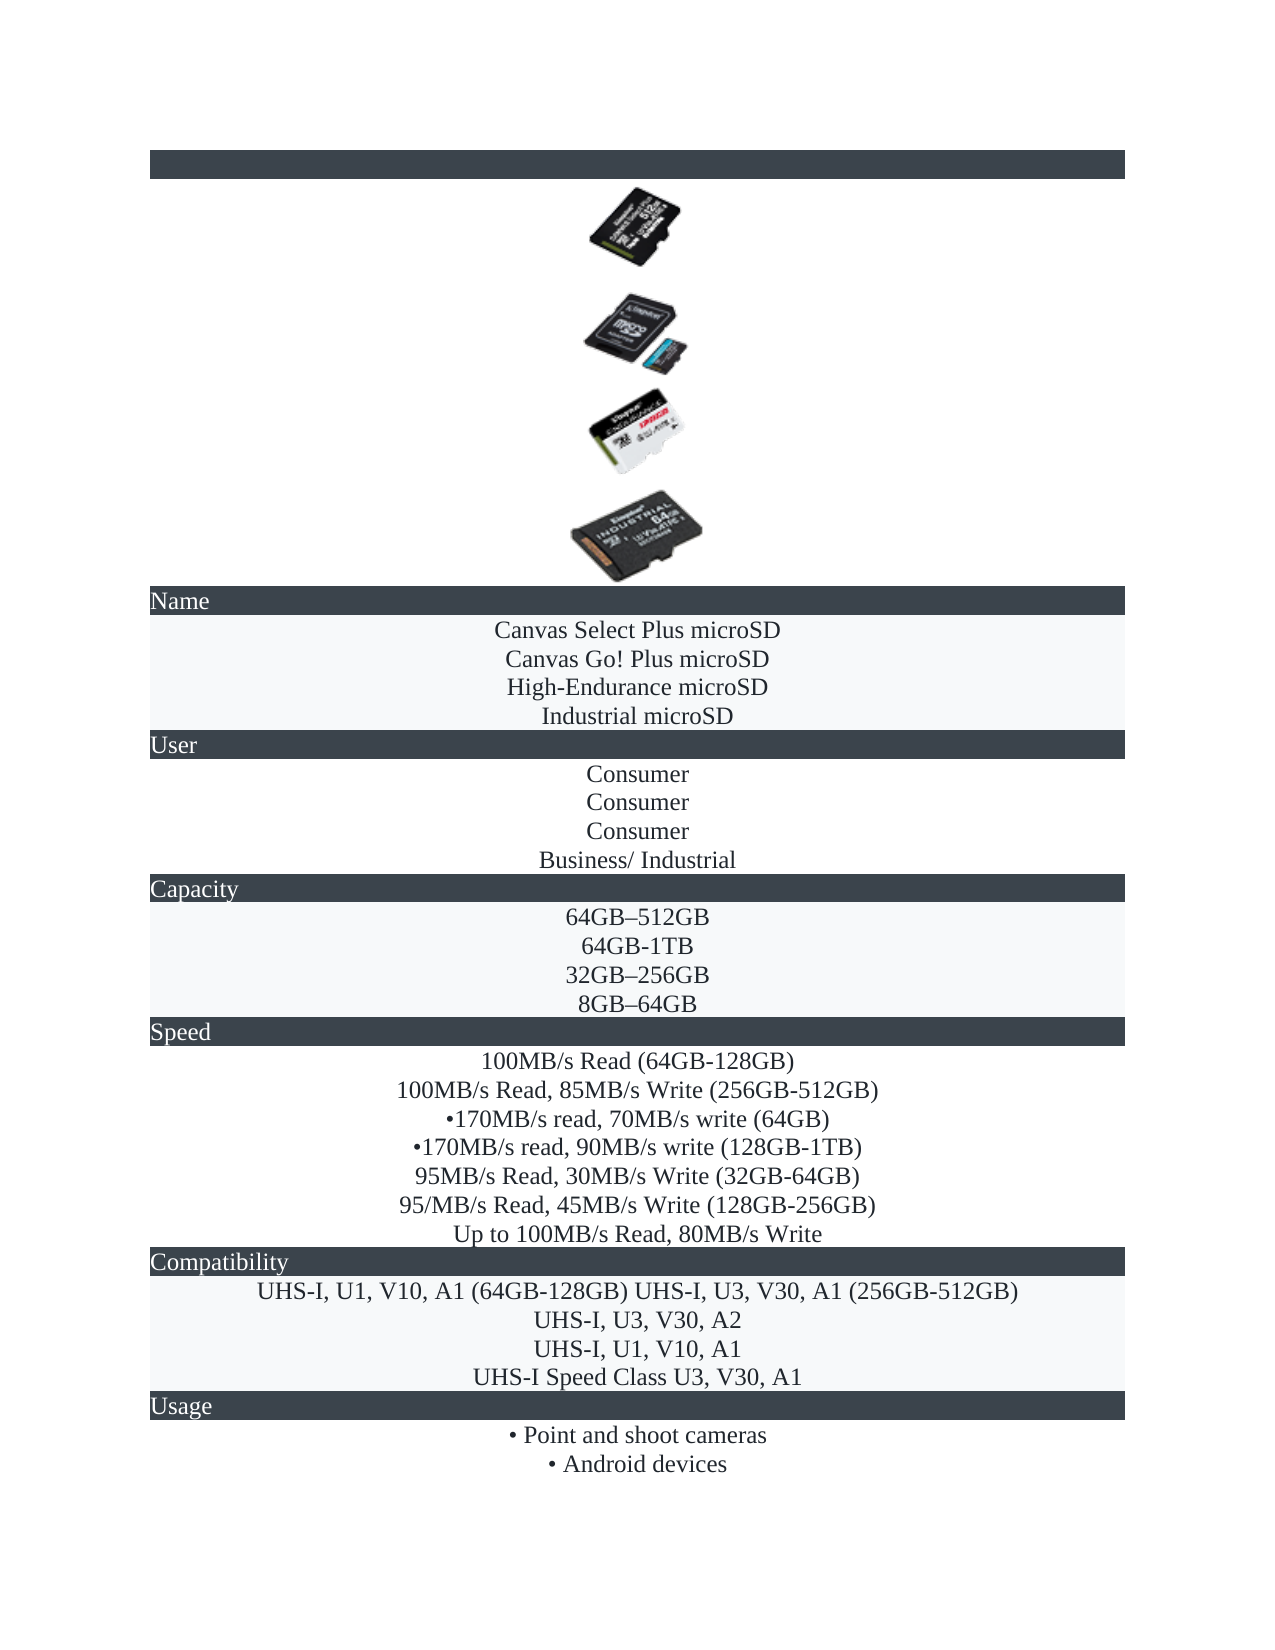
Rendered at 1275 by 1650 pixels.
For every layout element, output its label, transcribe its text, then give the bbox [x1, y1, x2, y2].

text Consumer [150, 787, 1125, 816]
text Name [150, 586, 1125, 615]
text •170MB/s read, 70MB/s write (64GB) •170MB/s read, 90MB/s write (128GB-1TB) [150, 1104, 1125, 1161]
text • Point and shoot cameras • Android devices [150, 1420, 1125, 1477]
text Canvas Go! Plus microSD [150, 644, 1125, 672]
text Capacity [150, 874, 1125, 902]
text Compatibility [150, 1247, 1125, 1276]
text Speed [150, 1017, 1125, 1046]
text UHS-I, U1, V10, A1 [150, 1334, 1125, 1362]
text 100MB/s Read (64GB-128GB) 100MB/s Read, 85MB/s Write (256GB-512GB) [150, 1046, 1125, 1104]
picture [532, 178, 743, 587]
text Up to 100MB/s Read, 80MB/s Write [150, 1219, 1125, 1247]
text Industrial microSD [150, 701, 1125, 730]
text Consumer [150, 759, 1125, 787]
text 32GB–256GB [150, 960, 1125, 989]
text UHS-I, U3, V30, A2 [150, 1305, 1125, 1334]
text 8GB–64GB [150, 989, 1125, 1017]
text High-Endurance microSD [150, 672, 1125, 701]
text Canvas Select Plus microSD [150, 615, 1125, 644]
text 95MB/s Read, 30MB/s Write (32GB-64GB) 95/MB/s Read, 45MB/s Write (128GB-256GB) [150, 1161, 1125, 1219]
text Business/ Industrial [150, 845, 1125, 874]
text Usage [150, 1391, 1125, 1420]
text Consumer [150, 816, 1125, 845]
text 64GB-1TB [150, 931, 1125, 960]
text User [150, 730, 1125, 759]
text UHS-I Speed Class U3, V30, A1 [150, 1362, 1125, 1391]
text 64GB–512GB [150, 902, 1125, 931]
text UHS-I, U1, V10, A1 (64GB-128GB) UHS-I, U3, V30, A1 (256GB-512GB) [150, 1276, 1125, 1305]
